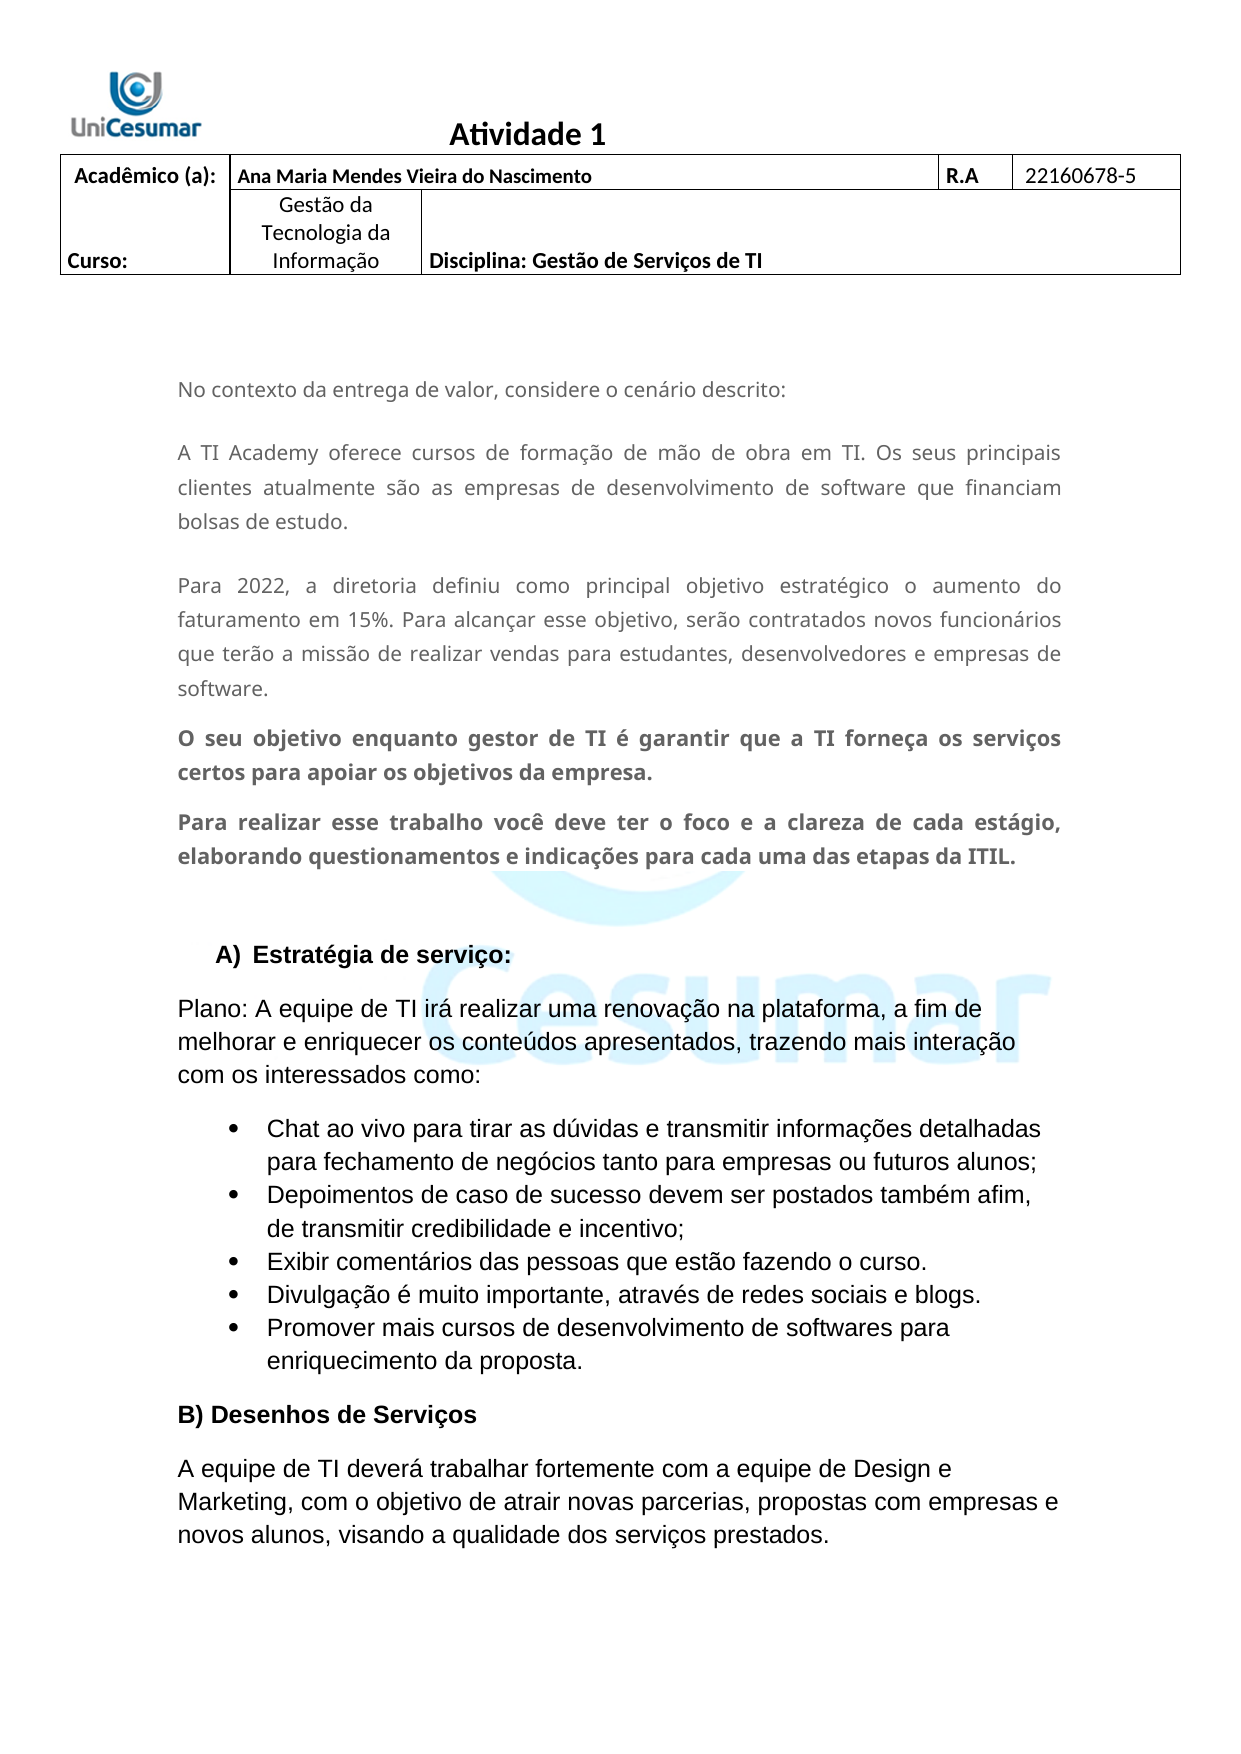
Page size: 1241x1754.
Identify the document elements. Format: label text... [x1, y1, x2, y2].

list Promover mais cursos de desenvolvimento de softwares para enriquecimento da proposta. [229, 1313, 1063, 1375]
text O seu objetivo enquanto gestor de TI é garantir que a TI forneça os serviços certos para apoiar os objetivos da empresa. [177, 718, 1063, 787]
text A TI Academy oferece cursos de formação de mão de obra em TI. Os seus principais clientes atualmente são as empresas de desenvolvimento de software que financiam bolsas de estudo. [177, 432, 1063, 536]
table_cell 22160678-5 [1013, 155, 1180, 189]
text Para realizar esse trabalho você deve ter o foco e a clareza de cada estágio, elaborando questionamentos e indicações para cada uma das etapas da ITIL. [177, 802, 1063, 871]
text Para 2022, a diretoria definiu como principal objetivo estratégico o aumento do faturamento em 15%. Para alcançar esse objetivo, serão contratados novos funcionários que terão a missão de realizar vendas para estudantes, desenvolvedores e empresas de software. [177, 565, 1063, 702]
table_cell Ana Maria Mendes Vieira do Nascimento [231, 155, 938, 189]
table_cell Disciplina: Gestão de Serviços de TI [422, 190, 1180, 274]
list Estratégia de serviço: [215, 941, 1063, 969]
list Divulgação é muito importante, através de redes sociais e blogs. [229, 1280, 1063, 1308]
table_cell Gestão da Tecnologia da Informação [231, 190, 421, 274]
text B) Desenhos de Serviços [177, 1400, 1063, 1428]
text No contexto da entrega de valor, considere o cenário descrito: [177, 369, 1063, 403]
table_cell Acadêmico (a): [61, 155, 229, 189]
text A equipe de TI deverá trabalhar fortemente com a equipe de Design e Marketing, com o objetivo de atrair novas parcerias, propostas com empresas e novos alunos, visando a qualidade dos serviços prestados. [177, 1454, 1063, 1548]
table_header Atividade 1 [60, 71, 1180, 154]
table_cell Curso: [61, 189, 229, 274]
list Depoimentos de caso de sucesso devem ser postados também afim, de transmitir credibilidade e incentivo; [229, 1180, 1063, 1242]
list Chat ao vivo para tirar as dúvidas e transmitir informações detalhadas para fechamento de negócios tanto para empresas ou futuros alunos; [229, 1114, 1063, 1176]
picture [67, 70, 204, 146]
list Exibir comentários das pessoas que estão fazendo o curso. [229, 1247, 1063, 1275]
text Plano: A equipe de TI irá realizar uma renovação na plataforma, a fim de melhorar e enriquecer os conteúdos apresentados, trazendo mais interação com os interessados como: [177, 994, 1063, 1089]
table_cell R.A [939, 155, 1012, 189]
